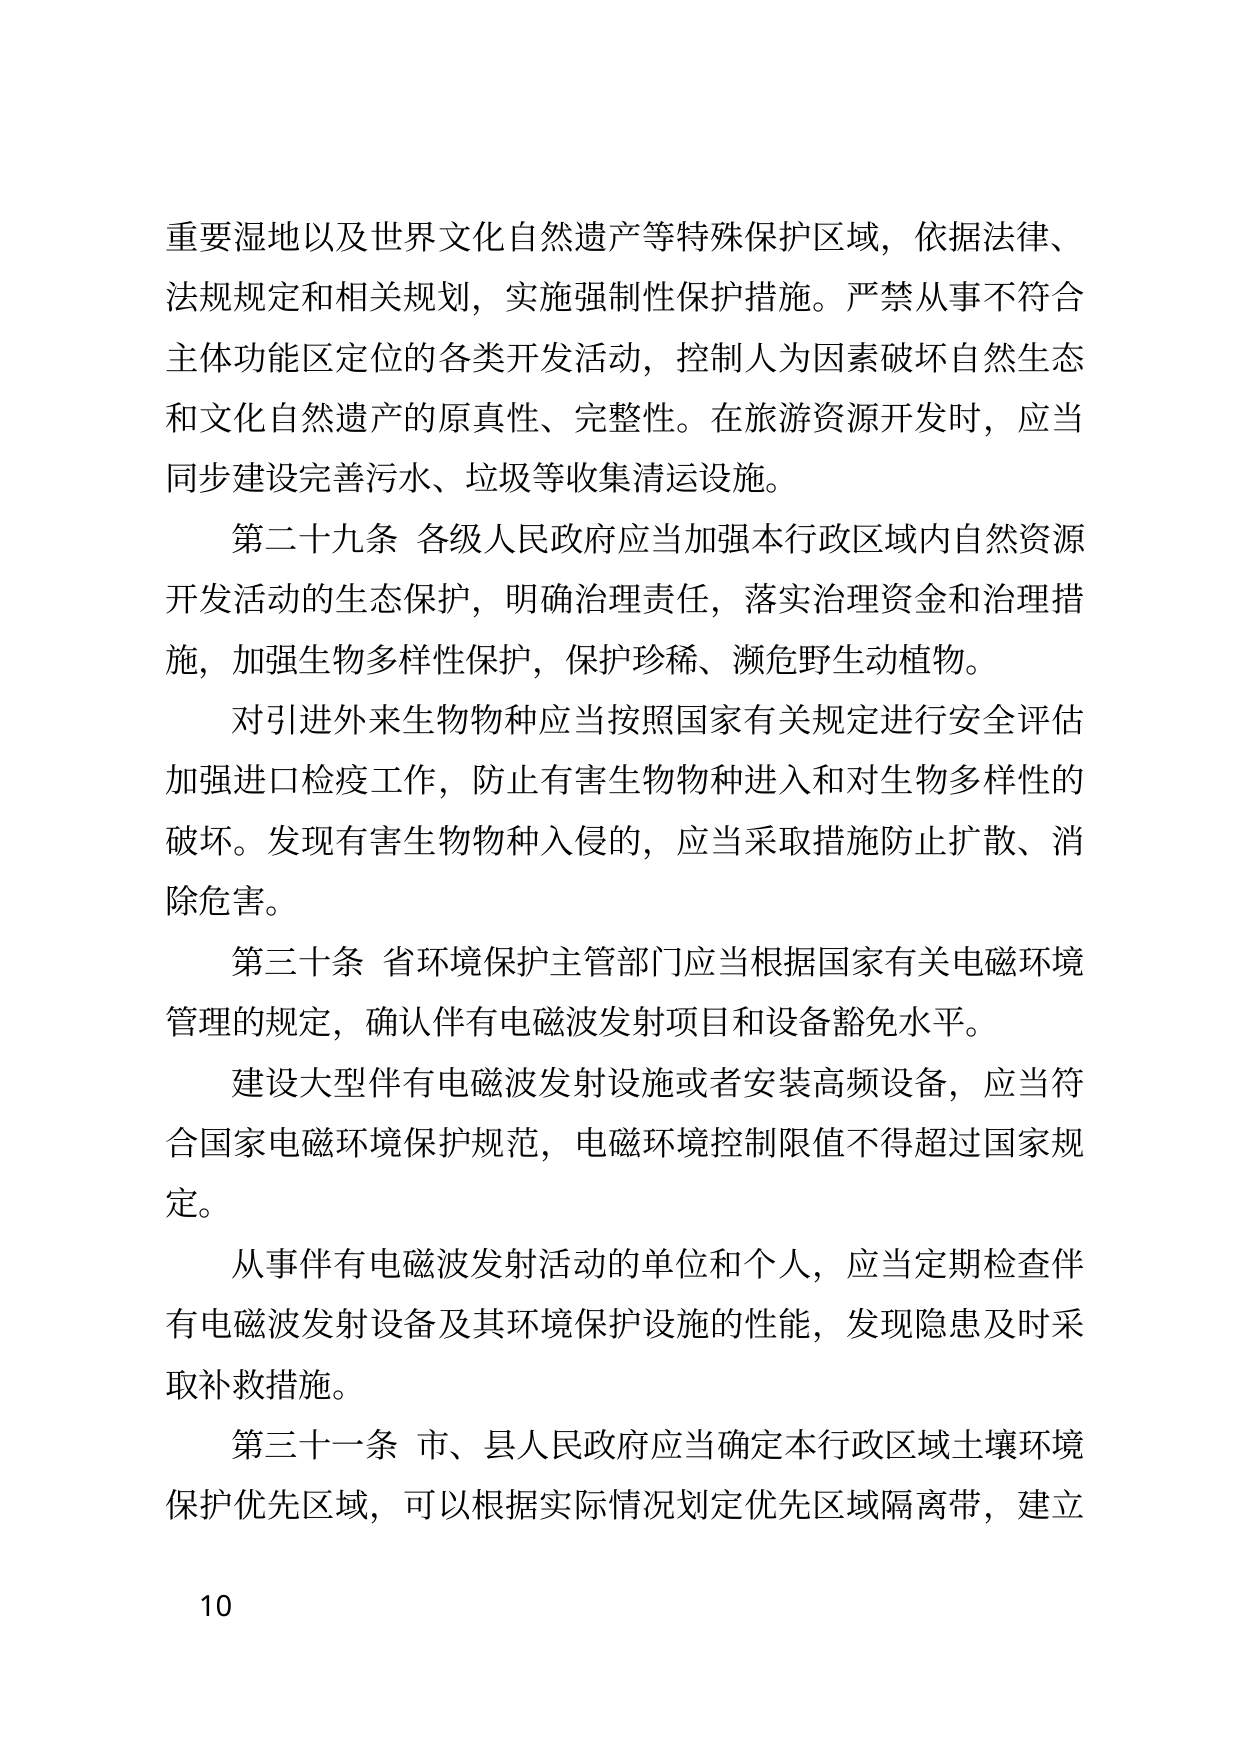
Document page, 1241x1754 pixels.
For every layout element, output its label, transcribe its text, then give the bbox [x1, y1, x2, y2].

text 对引进外来生物物种应当按照国家有关规定进行安全评估，加强进口检疫工作，防止有害生物物种进入和对生物多样性的破坏。发现有害生物物种入侵的，应当采取措施防止扩散、消除危害。 [165, 684, 1087, 926]
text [165, 1409, 1087, 1530]
text 第二十九条 各级人民政府应当加强本行政区域内自然资源开发活动的生态保护，明确治理责任，落实治理资金和治理措施，加强生物多样性保护，保护珍稀、濒危野生动植物。 [165, 503, 1087, 684]
text 建设大型伴有电磁波发射设施或者安装高频设备，应当符合国家电磁环境保护规范，电磁环境控制限值不得超过国家规定。 [165, 1047, 1087, 1228]
text 第三十条 省环境保护主管部门应当根据国家有关电磁环境管理的规定，确认伴有电磁波发射项目和设备豁免水平。 [165, 926, 1087, 1047]
text 从事伴有电磁波发射活动的单位和个人，应当定期检查伴有电磁波发射设备及其环境保护设施的性能，发现隐患及时采取补救措施。 [165, 1228, 1087, 1409]
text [165, 201, 1087, 503]
